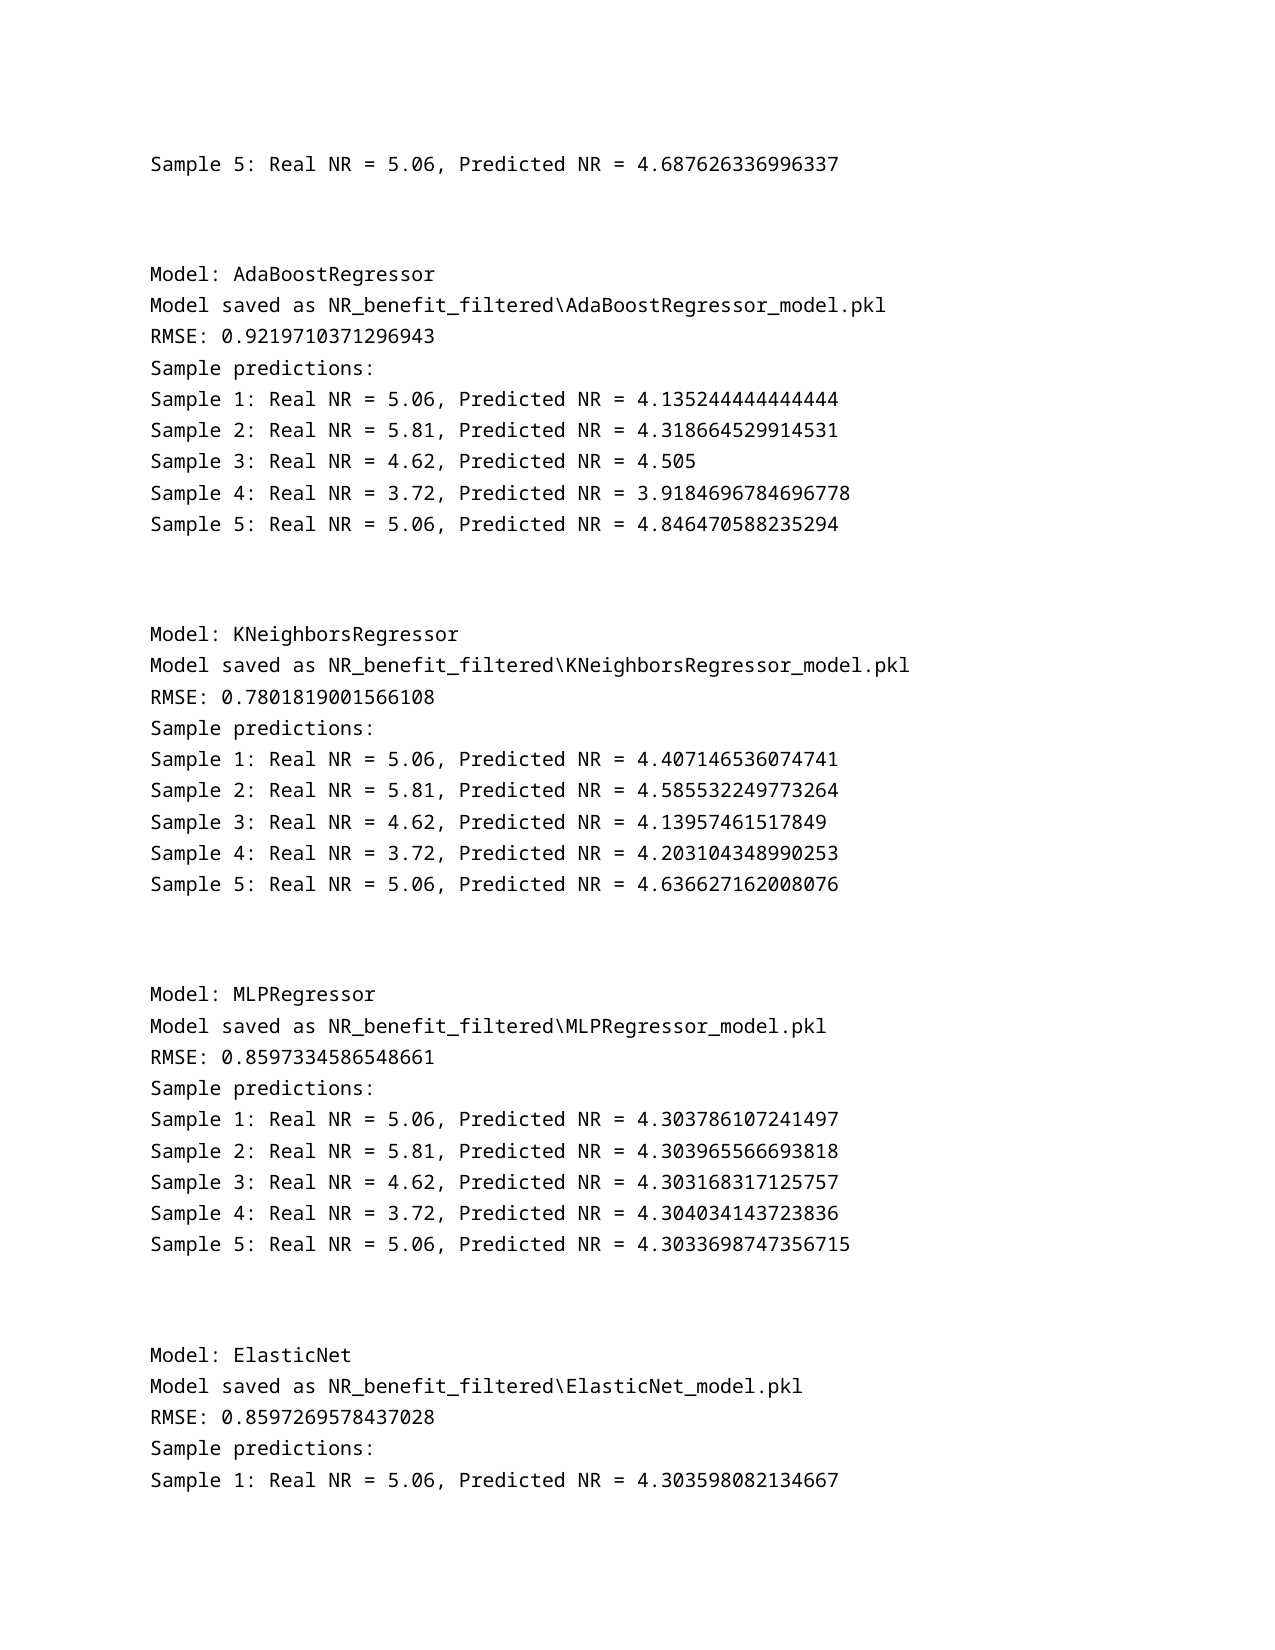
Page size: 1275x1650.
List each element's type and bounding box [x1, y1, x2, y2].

text [150, 150, 1125, 1493]
